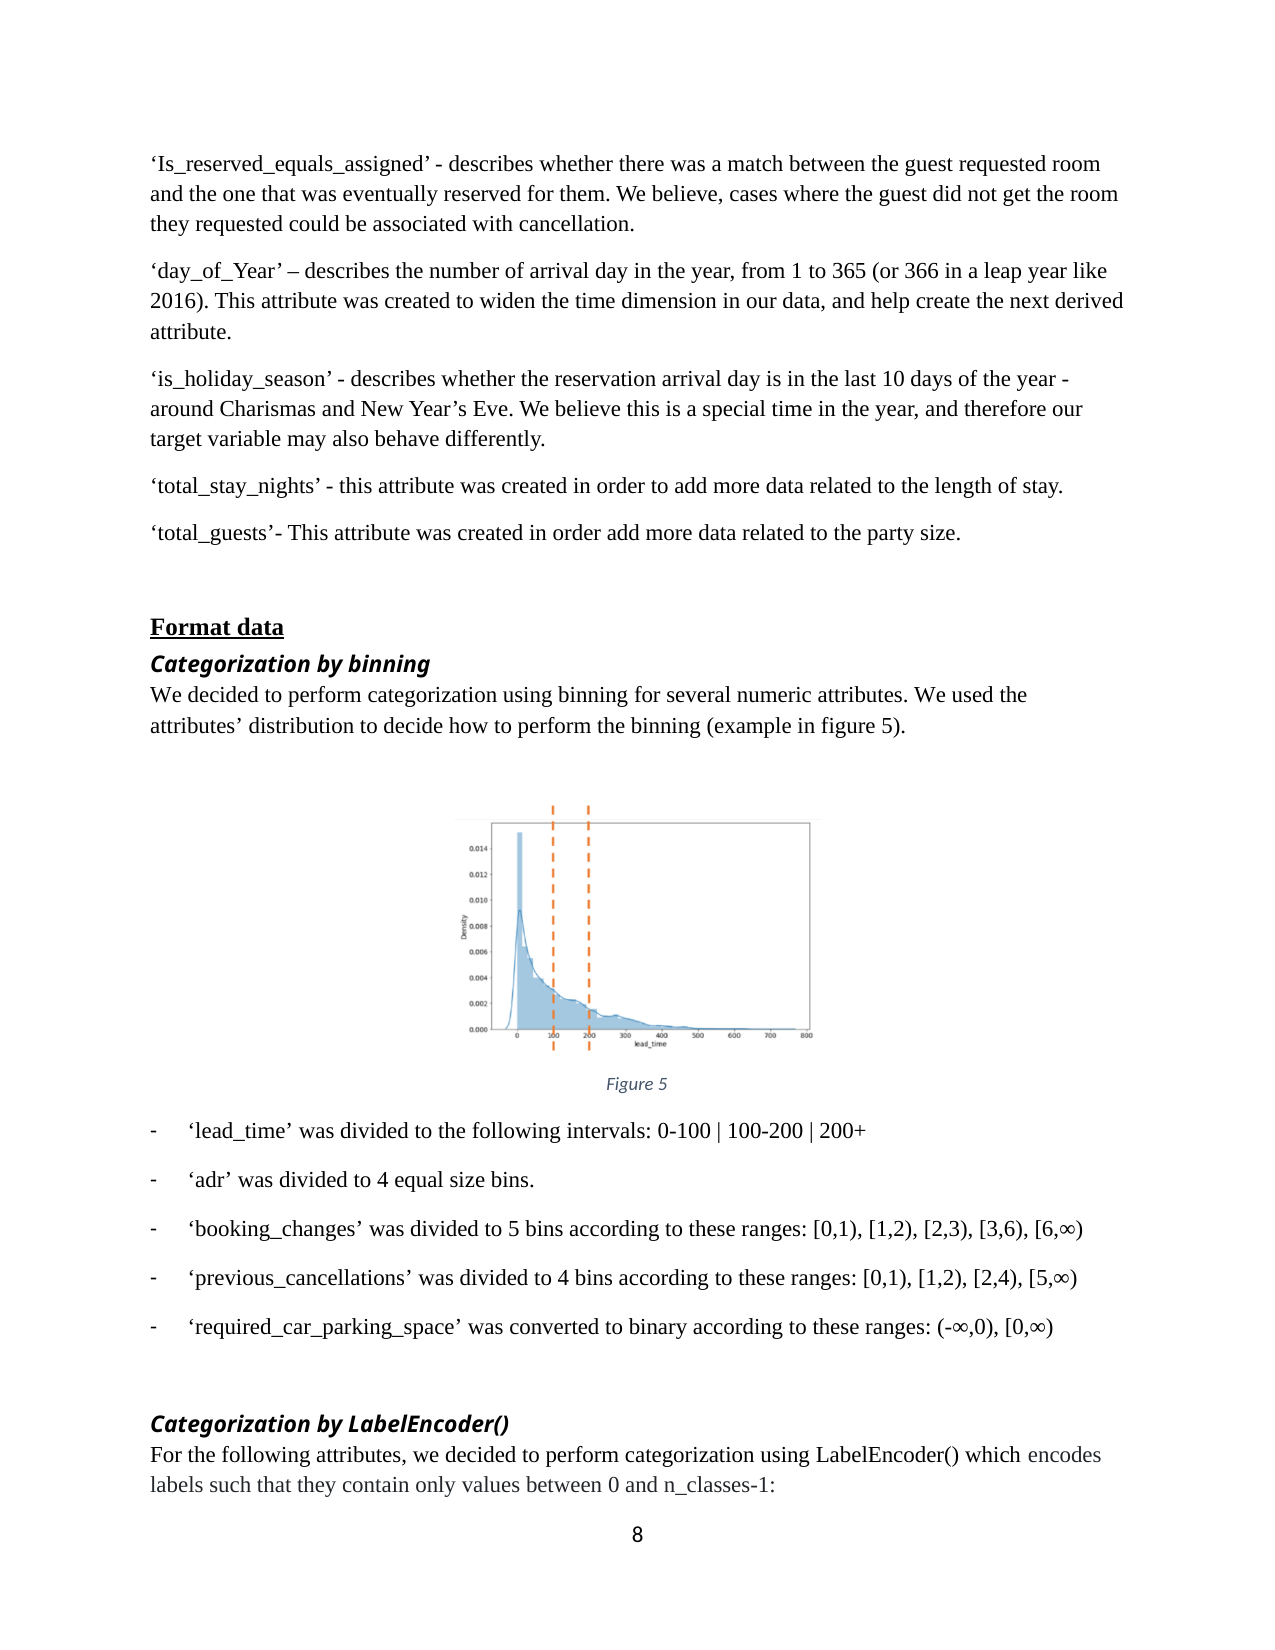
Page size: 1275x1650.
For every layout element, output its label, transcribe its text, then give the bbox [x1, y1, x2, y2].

text ‘Is_reserved_equals_assigned’ - describes whether there was a match between the guest requested room and the one that was eventually reserved for them. We believe, cases where the guest did not get the room they requested could be associated with cancellation. [150, 150, 1125, 237]
subtitle Categorization by binning [150, 648, 1125, 679]
list ‘adr’ was divided to 4 equal size bins. [150, 1165, 1125, 1193]
text ‘is_holiday_season’ - describes whether the reservation arrival day is in the last 10 days of the year - around Charismas and New Year’s Eve. We believe this is a special time in the year, and therefore our target variable may also behave differently. [150, 364, 1125, 451]
text We decided to perform categorization using binning for several numeric attributes. We used the attributes’ distribution to decide how to perform the binning (example in figure 5). [150, 681, 1125, 738]
subtitle Categorization by LabelEncoder() [150, 1407, 1125, 1439]
subtitle Format data [150, 612, 1125, 641]
list ‘previous_cancellations’ was divided to 4 bins according to these ranges: [0,1), [1,2), [2,4), [5,∞) [150, 1263, 1125, 1291]
list ‘required_car_parking_space’ was converted to binary according to these ranges: (-∞,0), [0,∞) [150, 1312, 1125, 1340]
list ‘lead_time’ was divided to the following intervals: 0-100 | 100-200 | 200+ [150, 1116, 1125, 1144]
list ‘booking_changes’ was divided to 5 bins according to these ranges: [0,1), [1,2), [2,3), [3,6), [6,∞) [150, 1214, 1125, 1242]
text ‘total_stay_nights’ - this attribute was created in order to add more data related to the length of stay. [150, 472, 1125, 498]
text For the following attributes, we decided to perform categorization using LabelEncoder() which encodes labels such that they contain only values between 0 and n_classes-1: [150, 1441, 1125, 1498]
text ‘day_of_Year’ – describes the number of arrival day in the year, from 1 to 365 (or 366 in a leap year like 2016). This attribute was created to widen the time dimension in our data, and help create the next derived attribute. [150, 257, 1125, 344]
text Figure 5 [150, 1073, 1125, 1096]
text ‘total_guests’- This attribute was created in order add more data related to the party size. [150, 519, 1125, 545]
picture [453, 805, 822, 1052]
